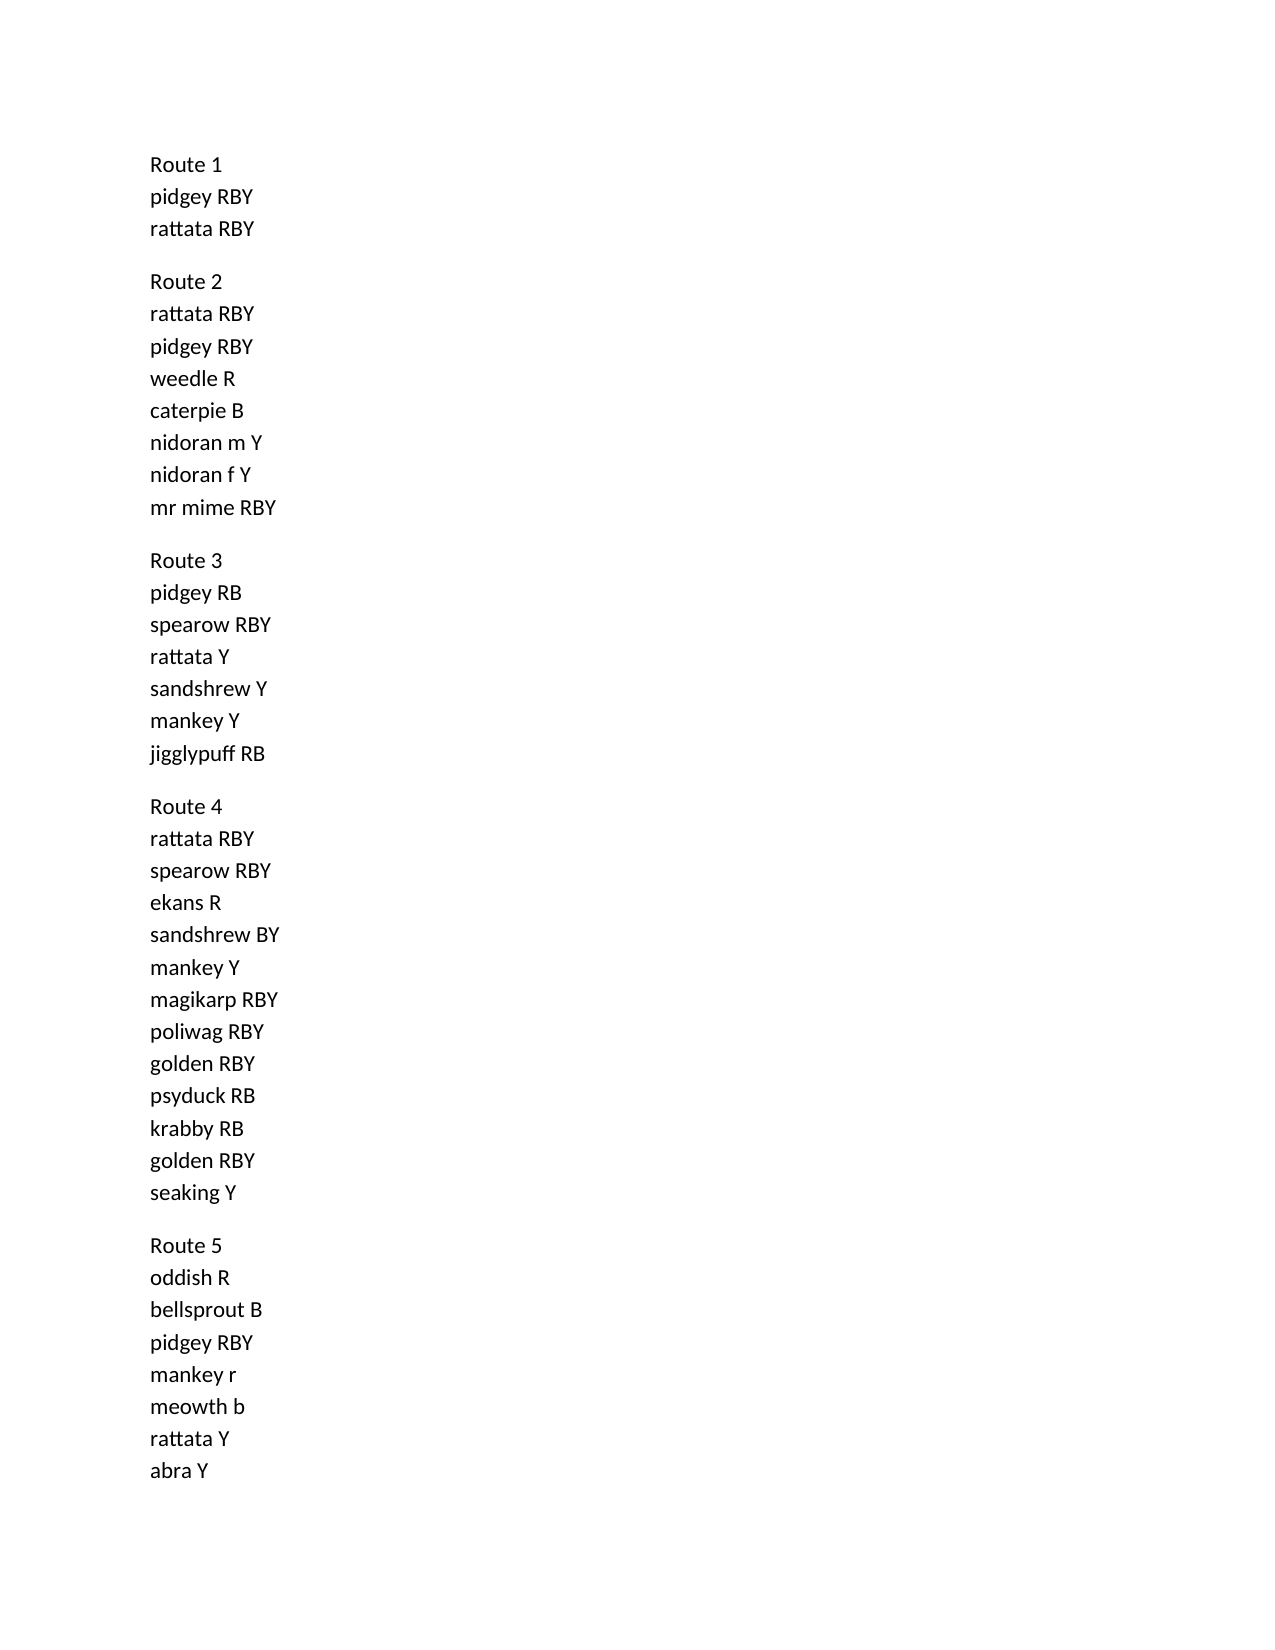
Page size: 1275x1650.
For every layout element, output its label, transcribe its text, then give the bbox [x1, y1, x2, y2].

text Route 3 pidgey RB spearow RBY rattata Y sandshrew Y mankey Y jigglypuff RB [150, 546, 1125, 767]
text Route 2 rattata RBY pidgey RBY weedle R caterpie B nidoran m Y nidoran f Y mr mime RBY [150, 267, 1125, 521]
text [150, 1231, 1125, 1484]
text Route 4 rattata RBY spearow RBY ekans R sandshrew BY mankey Y magikarp RBY poliwag RBY golden RBY psyduck RB krabby RB golden RBY seaking Y [150, 792, 1125, 1206]
text Route 1 pidgey RBY rattata RBY [150, 150, 1125, 242]
